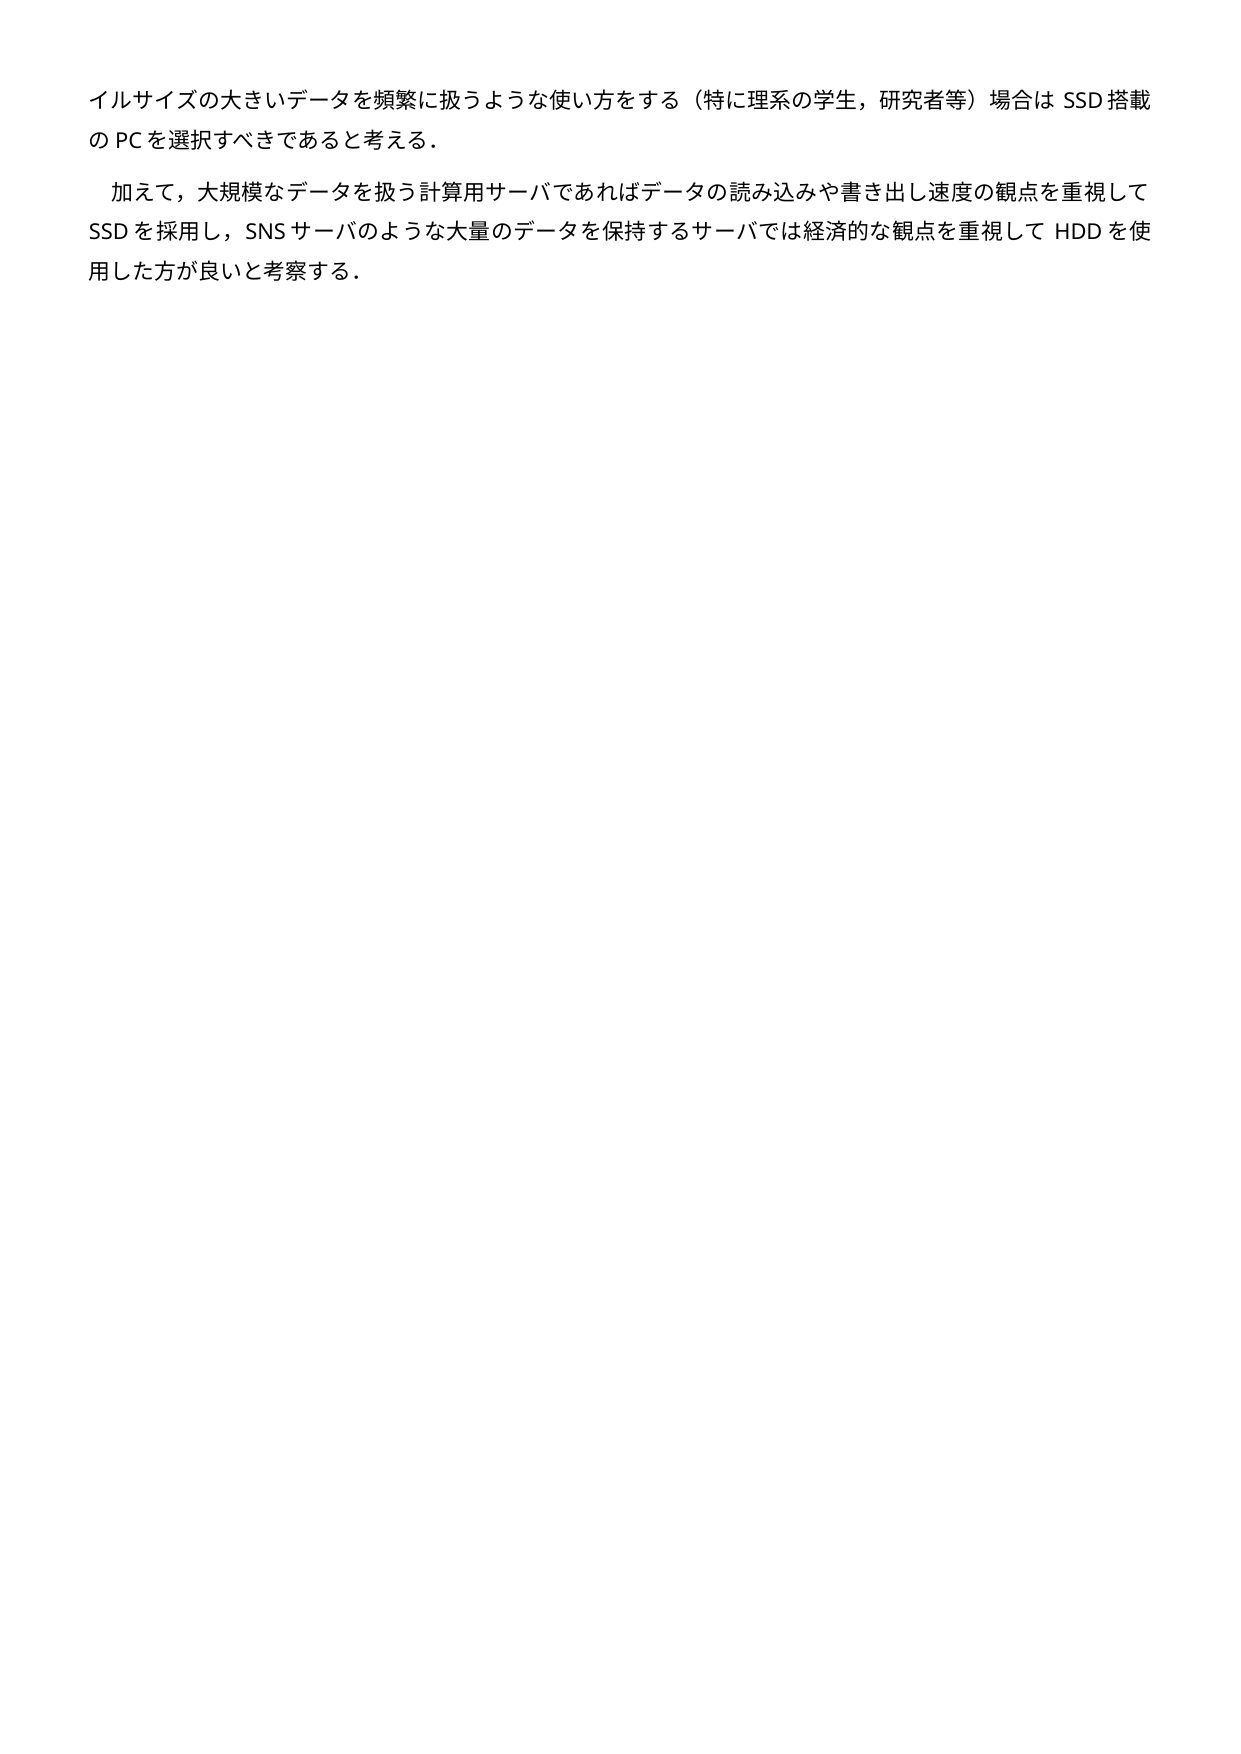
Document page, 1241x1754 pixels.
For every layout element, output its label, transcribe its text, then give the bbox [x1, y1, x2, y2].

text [89, 77, 1152, 156]
text 加えて，大規模なデータを扱う計算用サーバであればデータの読み込みや書き出し速度の観点を重視してSSDを採用し，SNSサーバのような大量のデータを保持するサーバでは経済的な観点を重視してHDDを使用した方が良いと考察する． [89, 168, 1152, 287]
